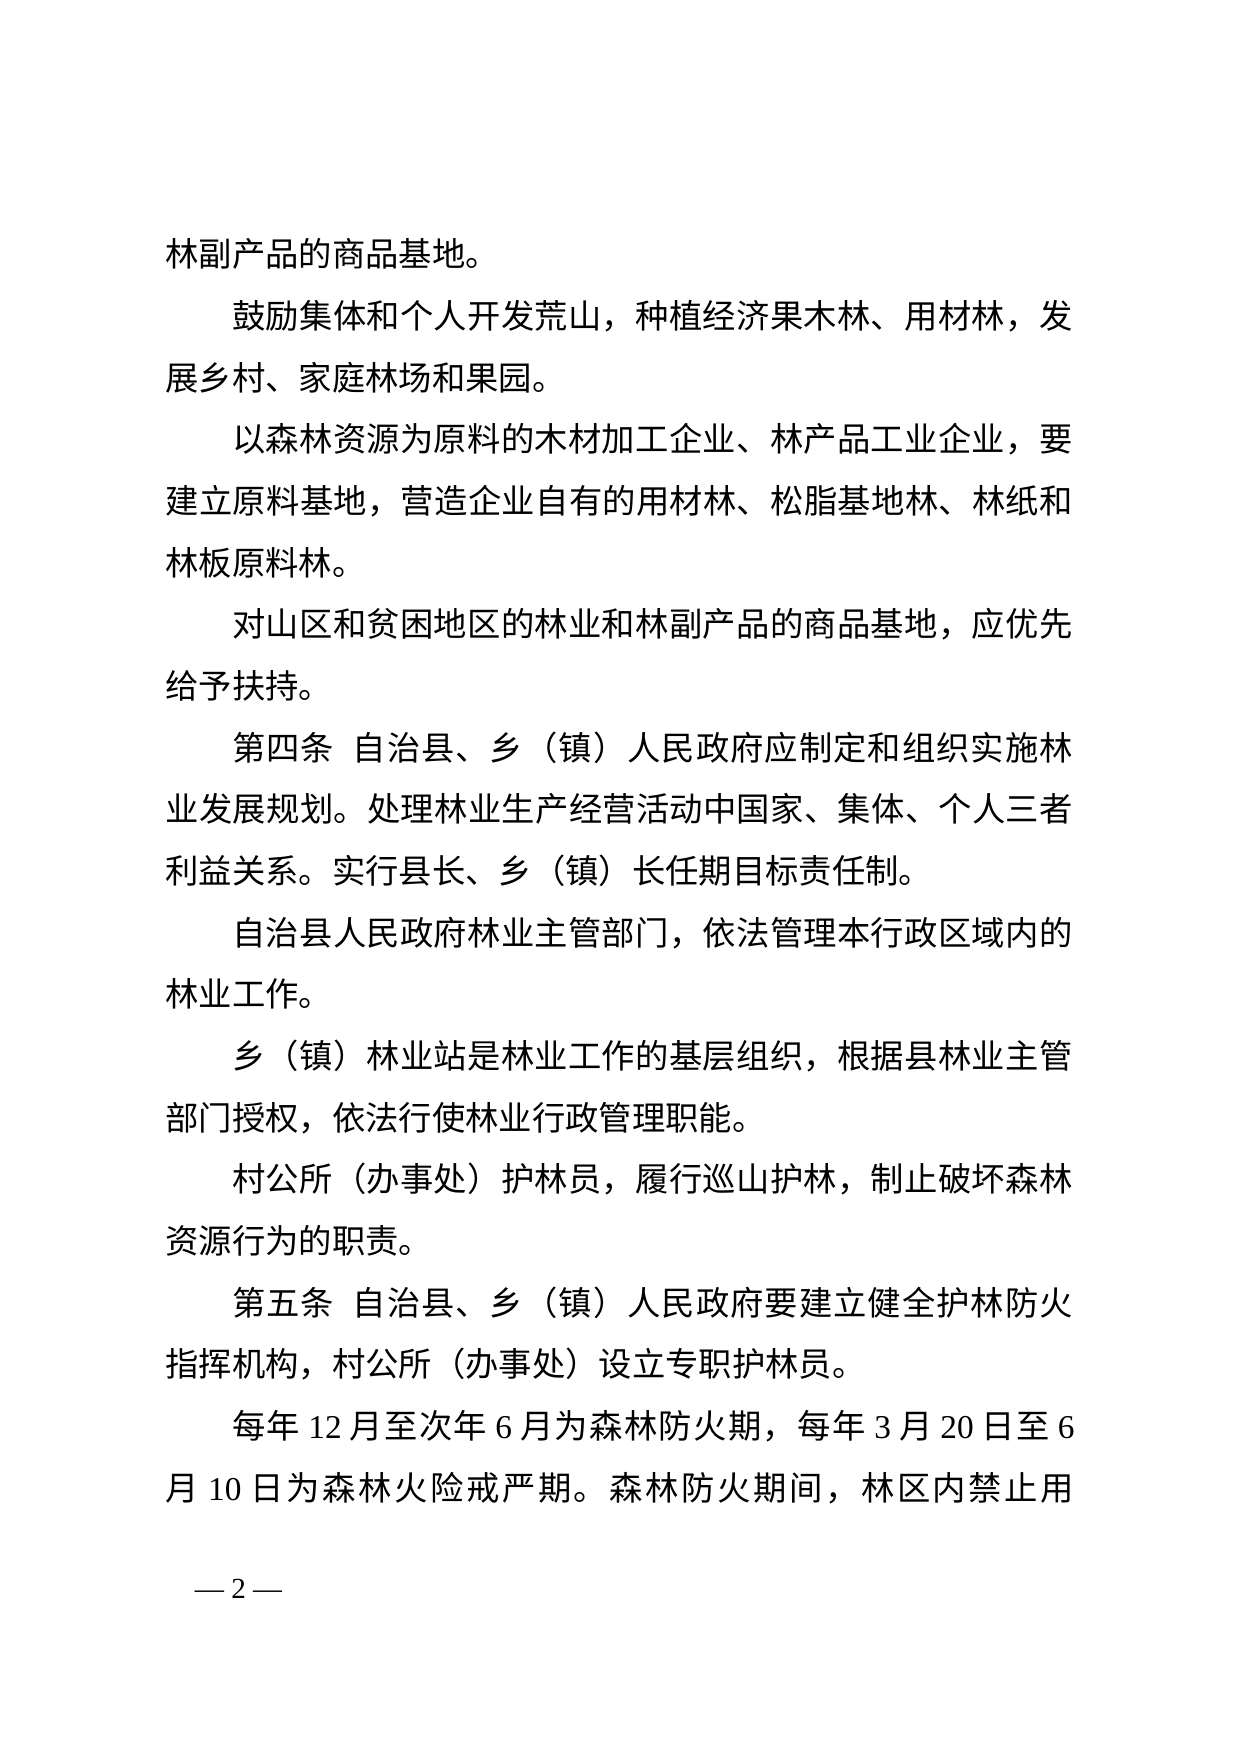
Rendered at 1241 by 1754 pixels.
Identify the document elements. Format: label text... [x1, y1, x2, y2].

text 第五条 自治县、乡（镇）人民政府要建立健全护林防火指挥机构，村公所（办事处）设立专职护林员。 [165, 1266, 1075, 1389]
text 村公所（办事处）护林员，履行巡山护林，制止破坏森林资源行为的职责。 [165, 1142, 1075, 1266]
text 乡（镇）林业站是林业工作的基层组织，根据县林业主管部门授权，依法行使林业行政管理职能。 [165, 1019, 1075, 1142]
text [165, 1389, 1075, 1512]
text 自治县人民政府林业主管部门，依法管理本行政区域内的林业工作。 [165, 896, 1075, 1019]
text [165, 217, 1075, 279]
text 对山区和贫困地区的林业和林副产品的商品基地，应优先给予扶持。 [165, 587, 1075, 711]
text 第四条 自治县、乡（镇）人民政府应制定和组织实施林业发展规划。处理林业生产经营活动中国家、集体、个人三者利益关系。实行县长、乡（镇）长任期目标责任制。 [165, 711, 1075, 896]
text 以森林资源为原料的木材加工企业、林产品工业企业，要建立原料基地，营造企业自有的用材林、松脂基地林、林纸和林板原料林。 [165, 402, 1075, 587]
text 鼓励集体和个人开发荒山，种植经济果木林、用材林，发展乡村、家庭林场和果园。 [165, 279, 1075, 402]
